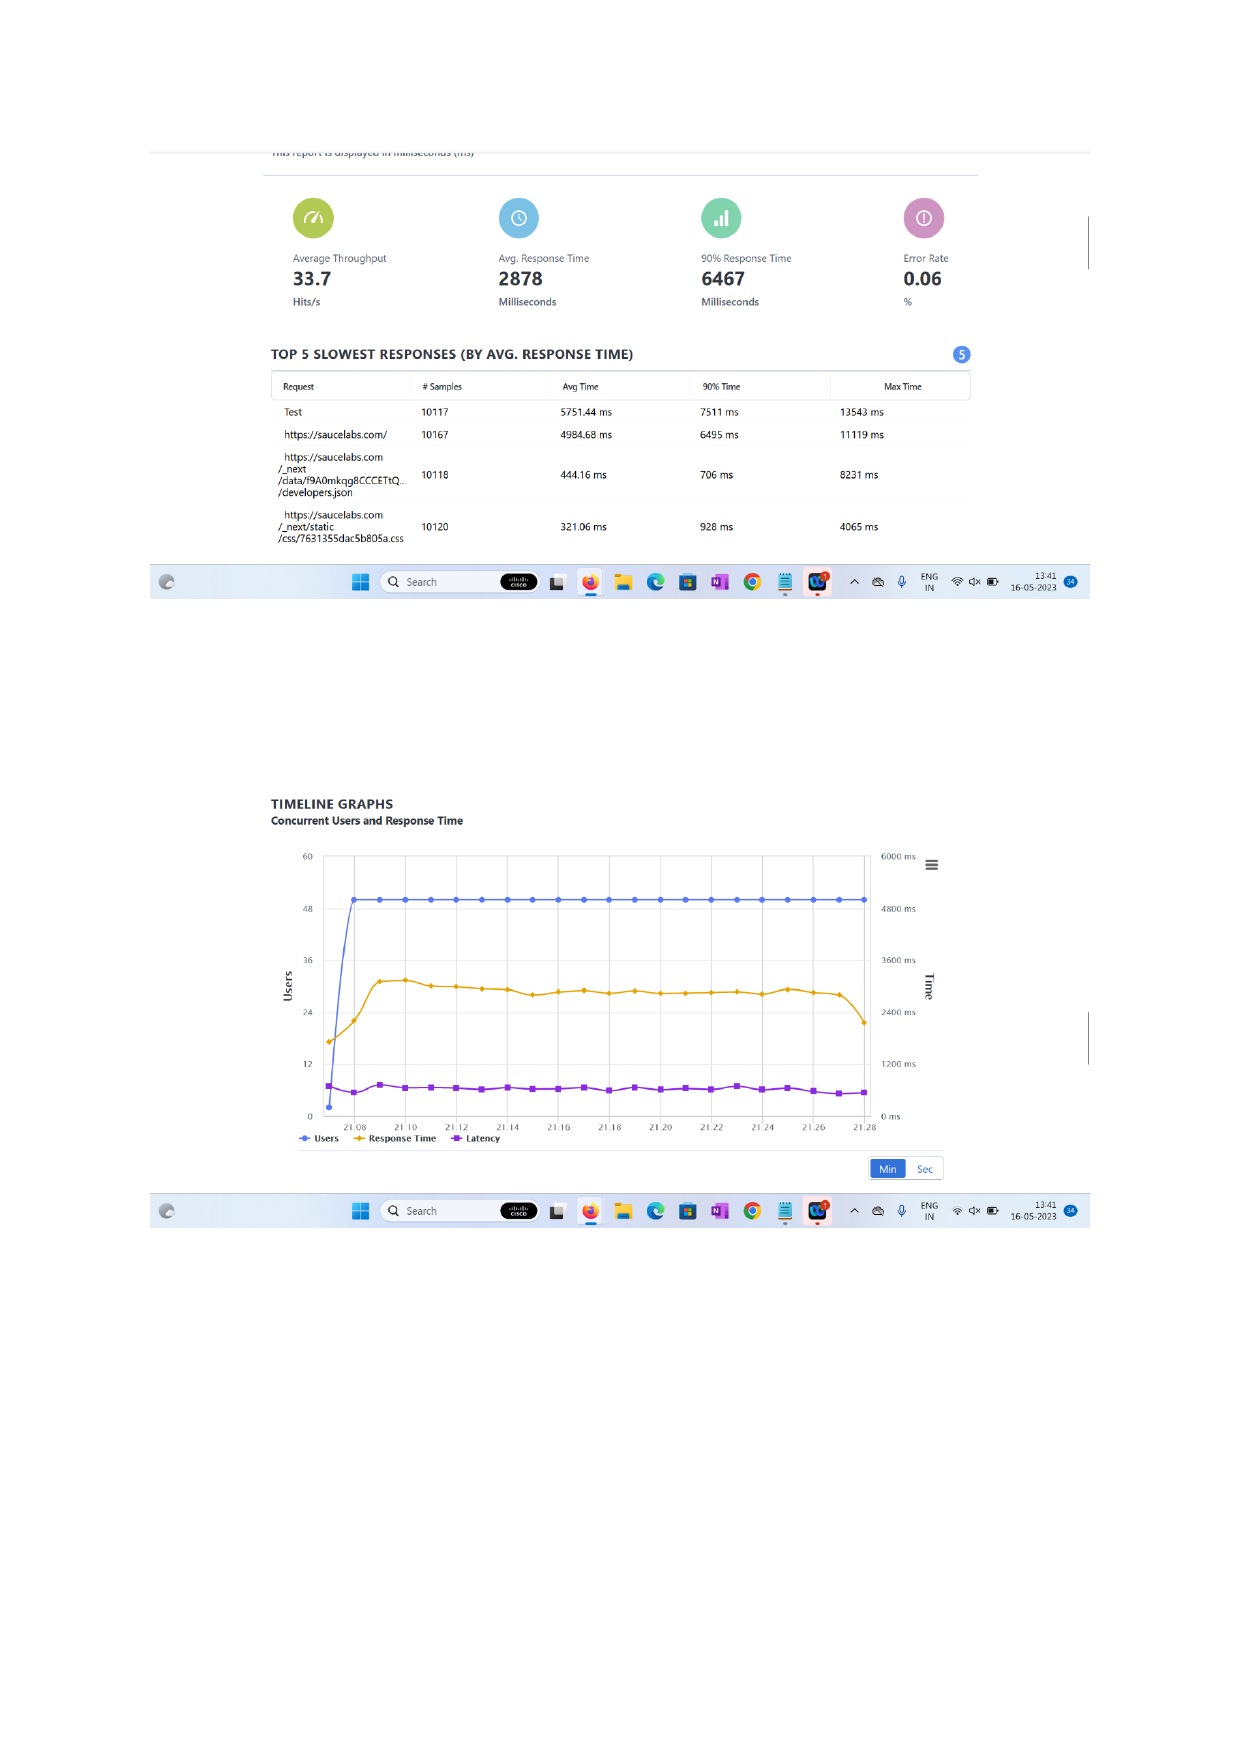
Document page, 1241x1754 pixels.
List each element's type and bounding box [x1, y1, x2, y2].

picture [150, 783, 1091, 1228]
picture [150, 150, 1091, 599]
